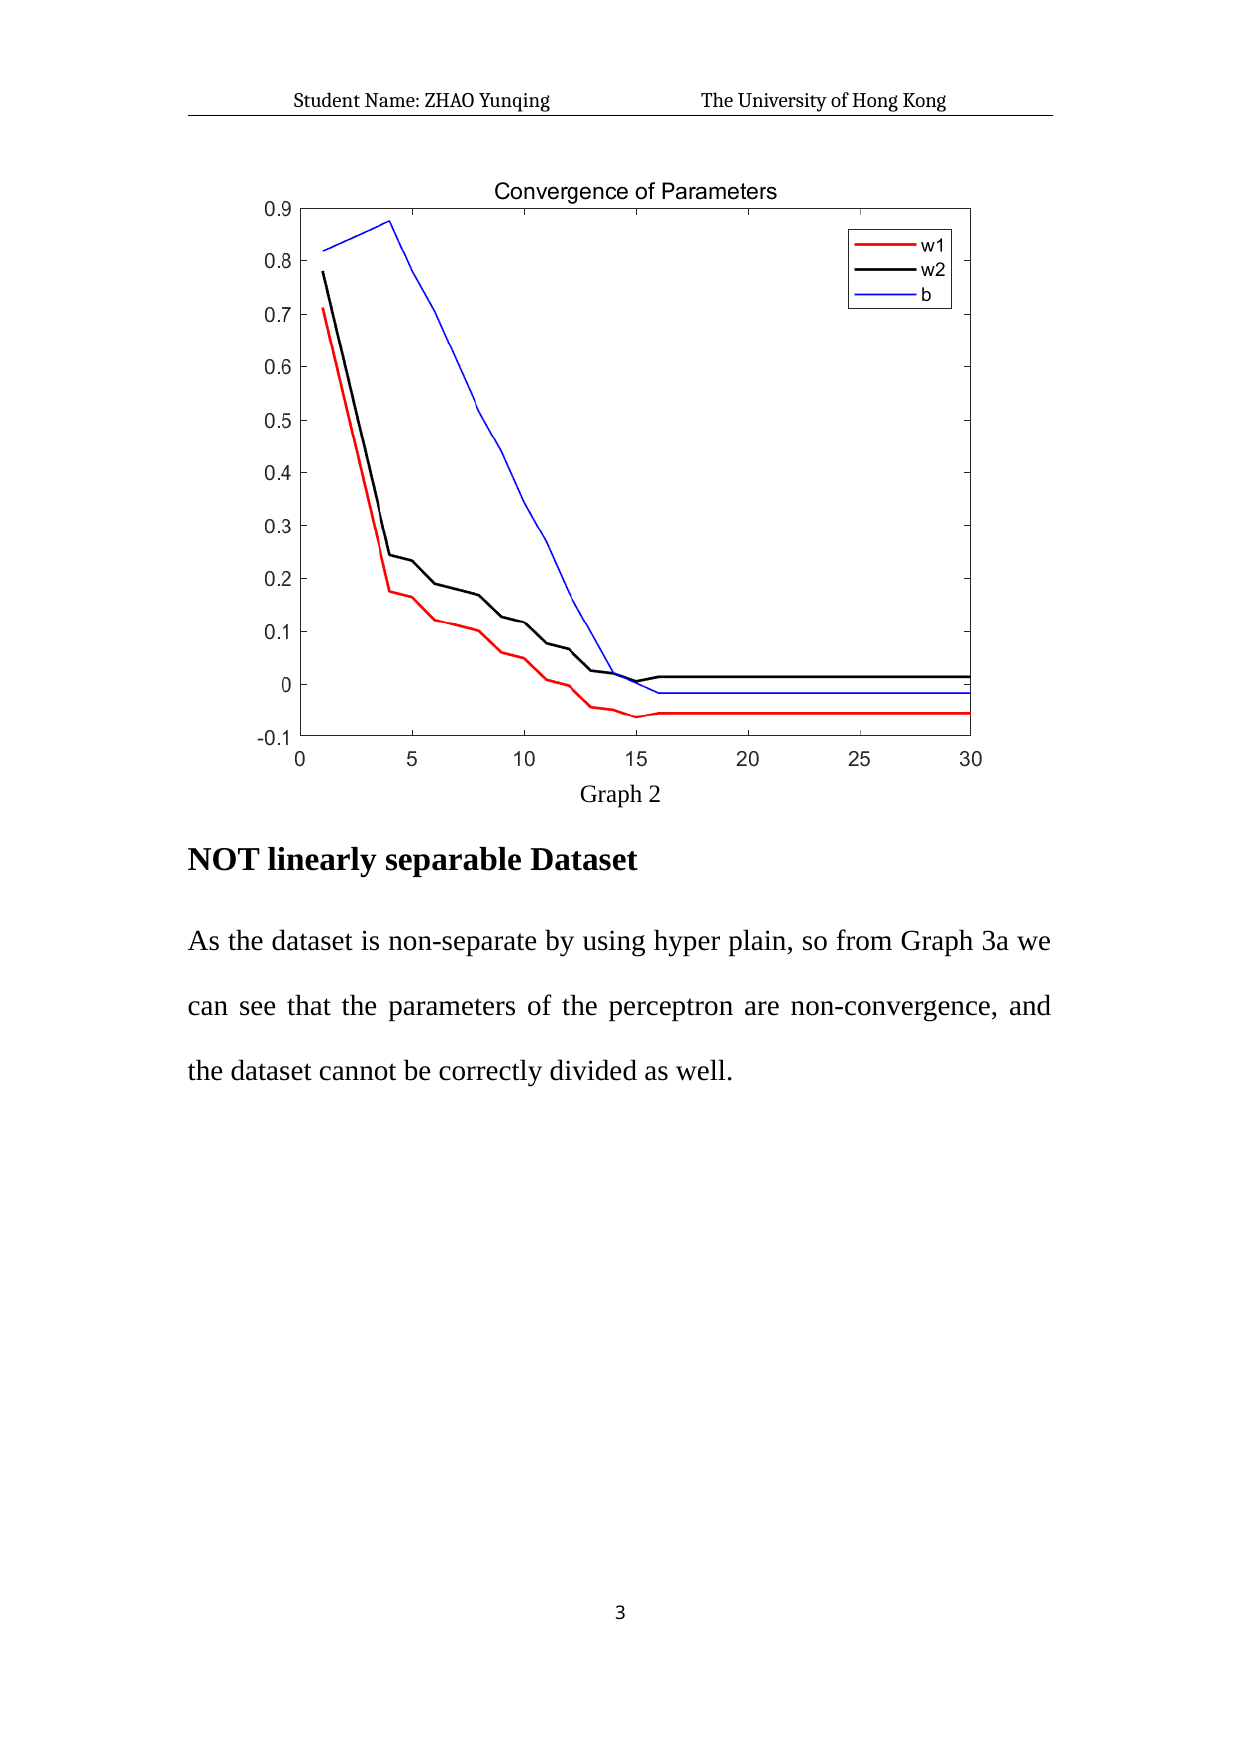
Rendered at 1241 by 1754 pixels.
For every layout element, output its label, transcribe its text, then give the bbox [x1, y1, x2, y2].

text Graph 2 [187, 777, 1053, 810]
subtitle NOT linearly separable Dataset [187, 826, 1053, 891]
text As the dataset is non-separate by using hyper plain, so from Graph 3a we can see that the parameters of the perceptron are non-convergence, and the dataset cannot be correctly divided as well. [187, 907, 1053, 1102]
picture [187, 159, 1053, 771]
